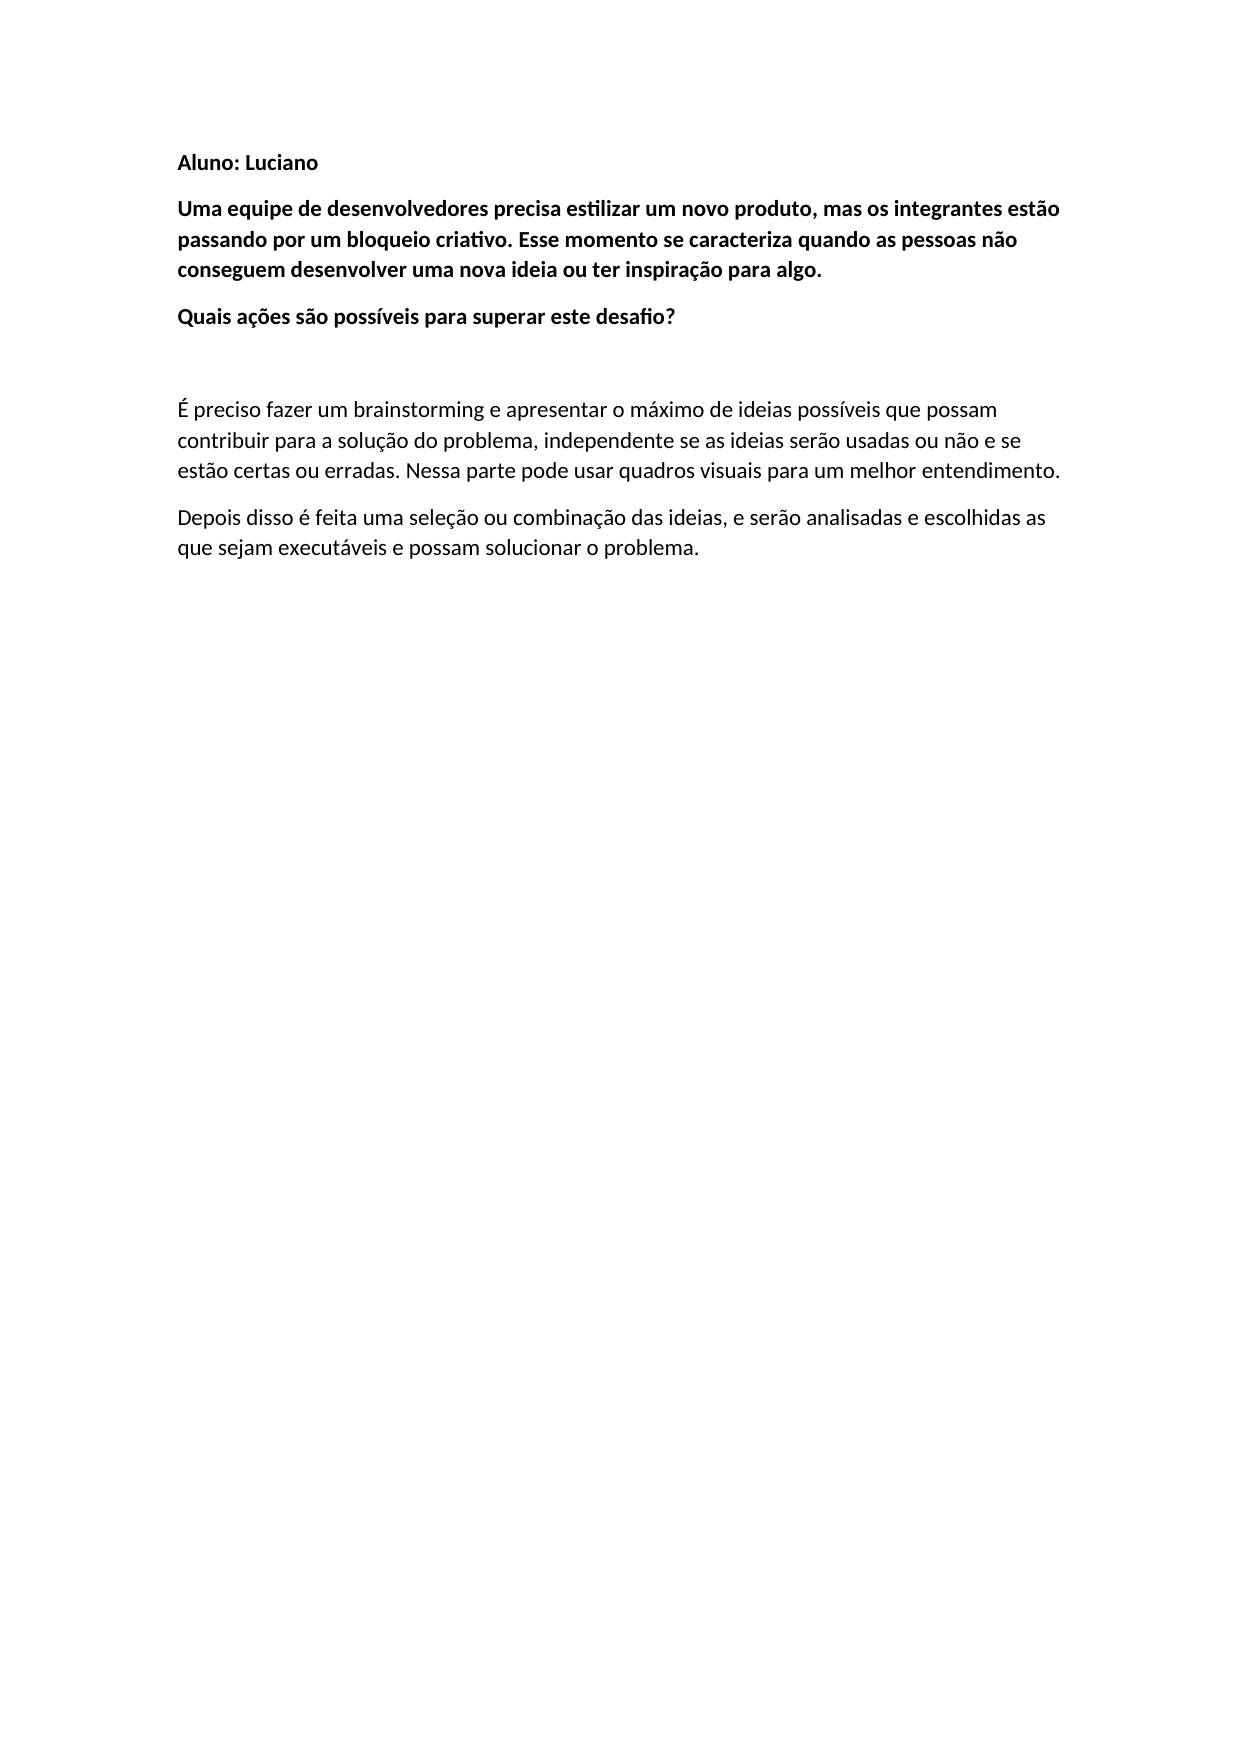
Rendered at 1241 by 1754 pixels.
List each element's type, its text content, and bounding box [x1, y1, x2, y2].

text Aluno: Luciano [177, 148, 1063, 176]
text É preciso fazer um brainstorming e apresentar o máximo de ideias possíveis que possam contribuir para a solução do problema, independente se as ideias serão usadas ou não e se estão certas ou erradas. Nessa parte pode usar quadros visuais para um melhor entendimento. [177, 396, 1063, 484]
text Depois disso é feita uma seleção ou combinação das ideias, e serão analisadas e escolhidas as que sejam executáveis e possam solucionar o problema. [177, 503, 1063, 561]
text Quais ações são possíveis para superar este desafio? [177, 302, 1063, 330]
text Uma equipe de desenvolvedores precisa estilizar um novo produto, mas os integrantes estão passando por um bloqueio criativo. Esse momento se caracteriza quando as pessoas não conseguem desenvolver uma nova ideia ou ter inspiração para algo. [177, 194, 1063, 283]
